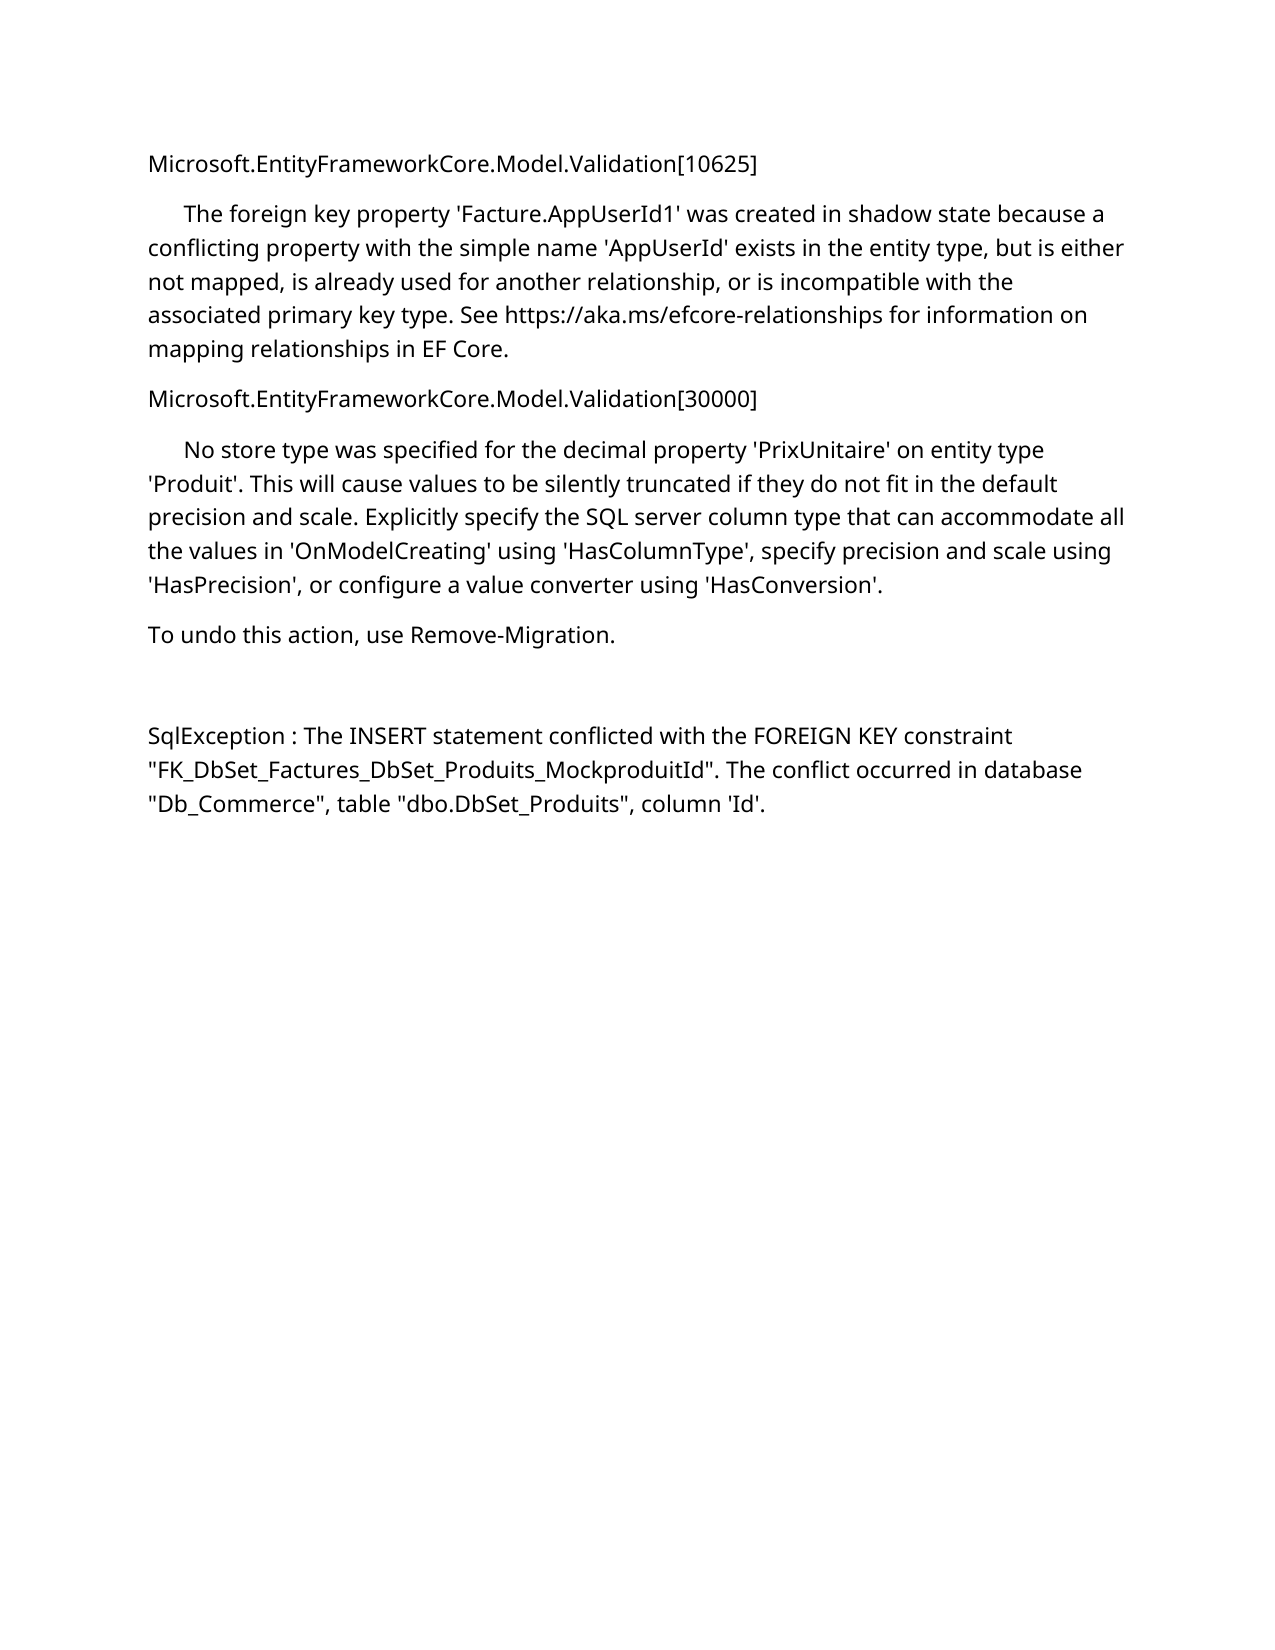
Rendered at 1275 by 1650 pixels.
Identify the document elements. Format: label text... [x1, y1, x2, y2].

text SqlException : The INSERT statement conflicted with the FOREIGN KEY constraint "FK_DbSet_Factures_DbSet_Produits_MockproduitId". The conflict occurred in database "Db_Commerce", table "dbo.DbSet_Produits", column 'Id'. [148, 720, 1127, 819]
text Microsoft.EntityFrameworkCore.Model.Validation[30000] [148, 383, 1127, 415]
text To undo this action, use Remove-Migration. [148, 619, 1127, 651]
text The foreign key property 'Facture.AppUserId1' was created in shadow state because a conflicting property with the simple name 'AppUserId' exists in the entity type, but is either not mapped, is already used for another relationship, or is incompatible with the associated primary key type. See https://aka.ms/efcore-relationships for information on mapping relationships in EF Core. [148, 198, 1127, 364]
text Microsoft.EntityFrameworkCore.Model.Validation[10625] [148, 148, 1127, 179]
text No store type was specified for the decimal property 'PrixUnitaire' on entity type 'Produit'. This will cause values to be silently truncated if they do not fit in the default precision and scale. Explicitly specify the SQL server column type that can accommodate all the values in 'OnModelCreating' using 'HasColumnType', specify precision and scale using 'HasPrecision', or configure a value converter using 'HasConversion'. [148, 434, 1127, 600]
